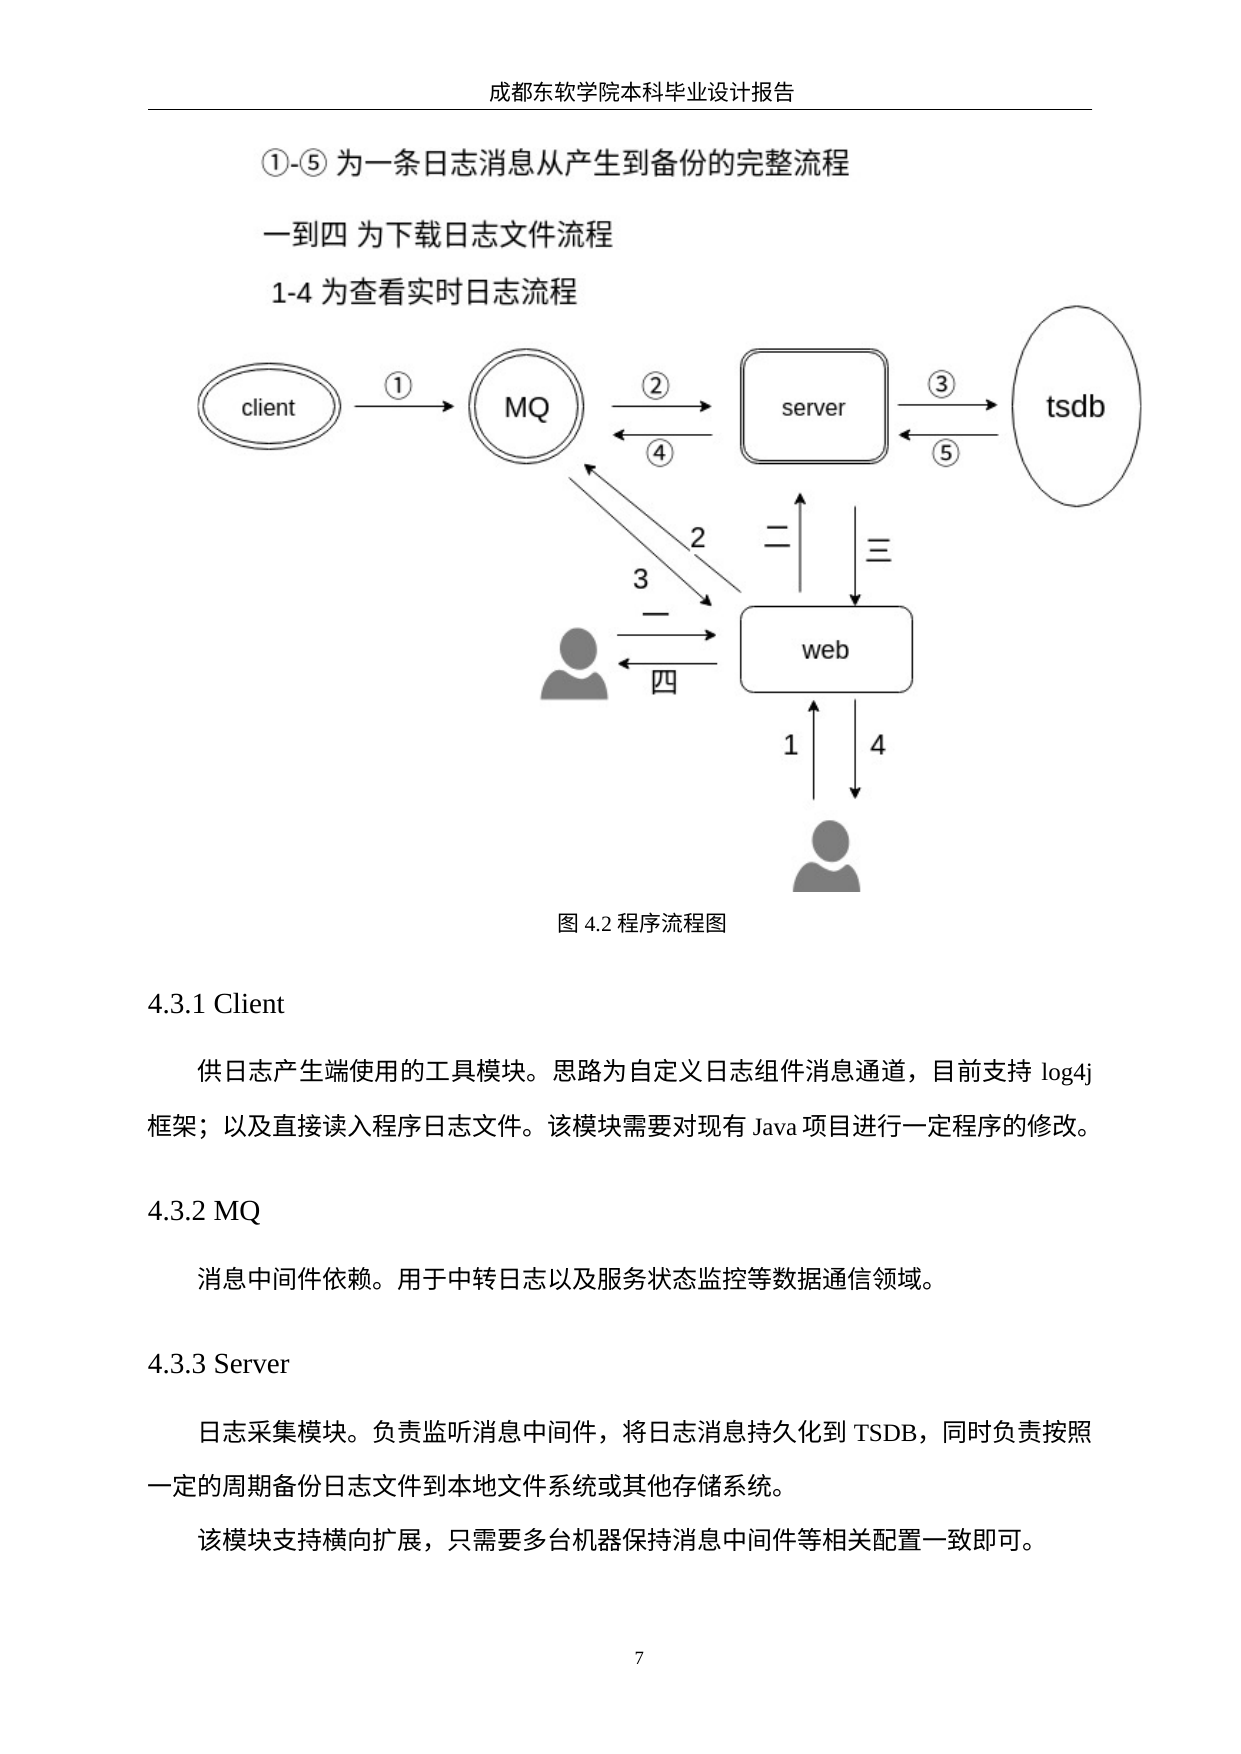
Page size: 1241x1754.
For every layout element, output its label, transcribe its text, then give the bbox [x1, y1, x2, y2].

text 供日志产生端使用的工具模块。思路为自定义日志组件消息通道，目前支持log4j框架；以及直接读入程序日志文件。该模块需要对现有Java项目进行一定程序的修改。 [148, 1052, 1092, 1142]
subtitle 4.3.3 Server [148, 1346, 1092, 1379]
picture [197, 147, 1142, 892]
text 该模块支持横向扩展，只需要多台机器保持消息中间件等相关配置一致即可。 [148, 1521, 1092, 1557]
subtitle 4.3.2 MQ [148, 1193, 1092, 1227]
text 消息中间件依赖。用于中转日志以及服务状态监控等数据通信领域。 [148, 1259, 1092, 1295]
text 图 4.2 程序流程图 [148, 906, 1092, 937]
subtitle 4.3.1 Client [148, 986, 1092, 1019]
text 日志采集模块。负责监听消息中间件，将日志消息持久化到TSDB，同时负责按照一定的周期备份日志文件到本地文件系统或其他存储系统。 [148, 1412, 1092, 1503]
